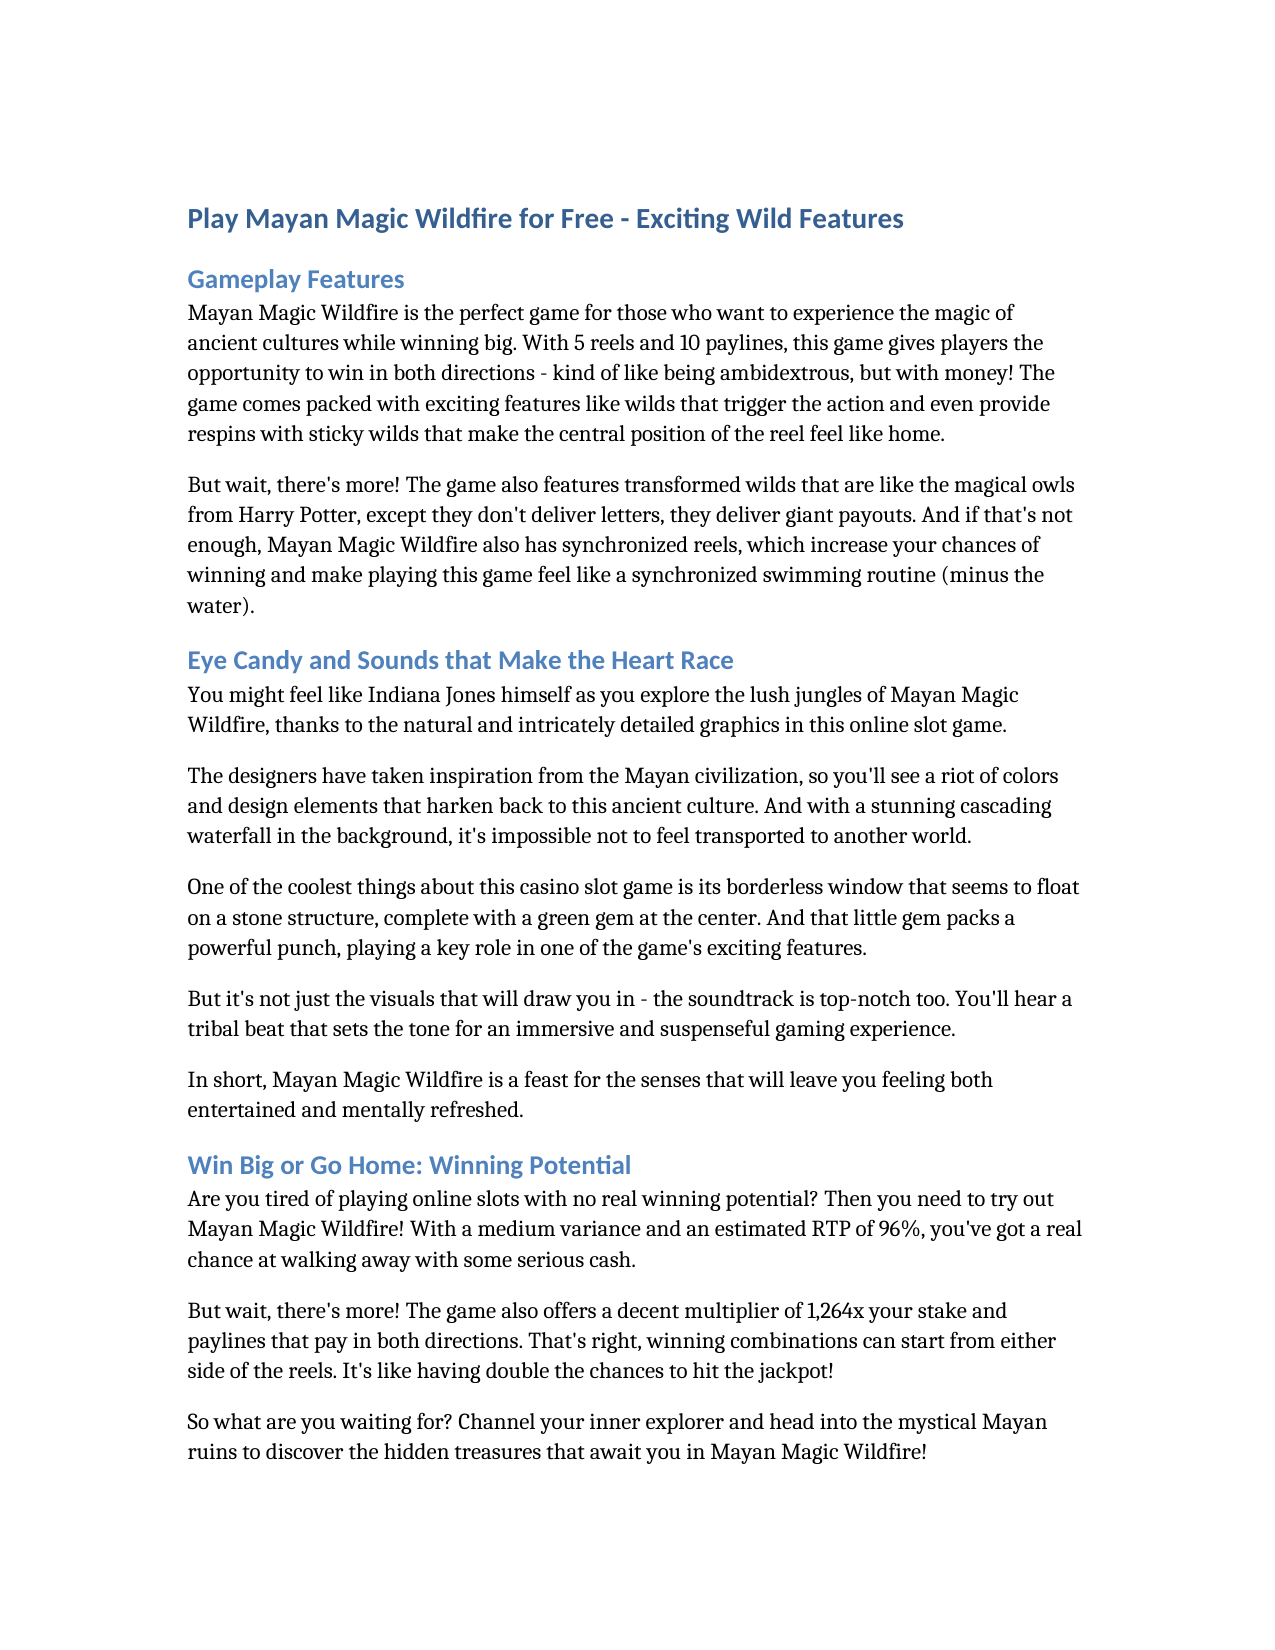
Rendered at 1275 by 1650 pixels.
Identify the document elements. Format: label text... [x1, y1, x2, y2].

text In short, Mayan Magic Wildfire is a feast for the senses that will leave you feeling both entertained and mentally refreshed. [187, 1067, 1087, 1123]
text You might feel like Indiana Jones himself as you explore the lush jungles of Mayan Magic Wildfire, thanks to the natural and intricately detailed graphics in this online slot game. [187, 681, 1087, 738]
text But it's not just the visuals that will draw you in - the soundtrack is top-notch too. You'll hear a tribal beat that sets the tone for an immersive and suspenseful gaming experience. [187, 986, 1087, 1042]
subtitle Play Mayan Magic Wildfire for Free - Exciting Wild Features [187, 200, 1087, 236]
text So what are you waiting for? Channel your inner explorer and head into the mystical Mayan ruins to discover the hidden treasures that await you in Mayan Magic Wildfire! [187, 1409, 1087, 1465]
subtitle Win Big or Go Home: Winning Potential [187, 1148, 1087, 1181]
subtitle Eye Candy and Sounds that Make the Heart Race [187, 643, 1087, 676]
subtitle Gameplay Features [187, 262, 1087, 295]
text Are you tired of playing online slots with no real winning potential? Then you need to try out Mayan Magic Wildfire! With a medium variance and an estimated RTP of 96%, you've got a real chance at walking away with some serious cash. [187, 1186, 1087, 1273]
text The designers have taken inspiration from the Mayan civilization, so you'll see a riot of colors and design elements that harken back to this ancient culture. And with a stunning cascading waterfall in the background, it's impossible not to feel transported to another world. [187, 763, 1087, 849]
text But wait, there's more! The game also offers a decent multiplier of 1,264x your stake and paylines that pay in both directions. That's right, winning combinations can start from either side of the reels. It's like having double the chances to hit the jackpot! [187, 1297, 1087, 1384]
text One of the coolest things about this casino slot game is its borderless window that seems to float on a stone structure, complete with a green gem at the center. And that little gem packs a powerful punch, playing a key role in one of the game's exciting features. [187, 874, 1087, 961]
text Mayan Magic Wildfire is the perfect game for those who want to experience the magic of ancient cultures while winning big. With 5 reels and 10 paylines, this game gives players the opportunity to win in both directions - kind of like being ambidextrous, but with money! The game comes packed with exciting features like wilds that trigger the action and even provide respins with sticky wilds that make the central position of the reel feel like home. [187, 300, 1087, 447]
text But wait, there's more! The game also features transformed wilds that are like the magical owls from Harry Potter, except they don't deliver letters, they deliver giant payouts. And if that's not enough, Mayan Magic Wildfire also has synchronized reels, which increase your chances of winning and make playing this game feel like a synchronized swimming routine (minus the water). [187, 472, 1087, 619]
